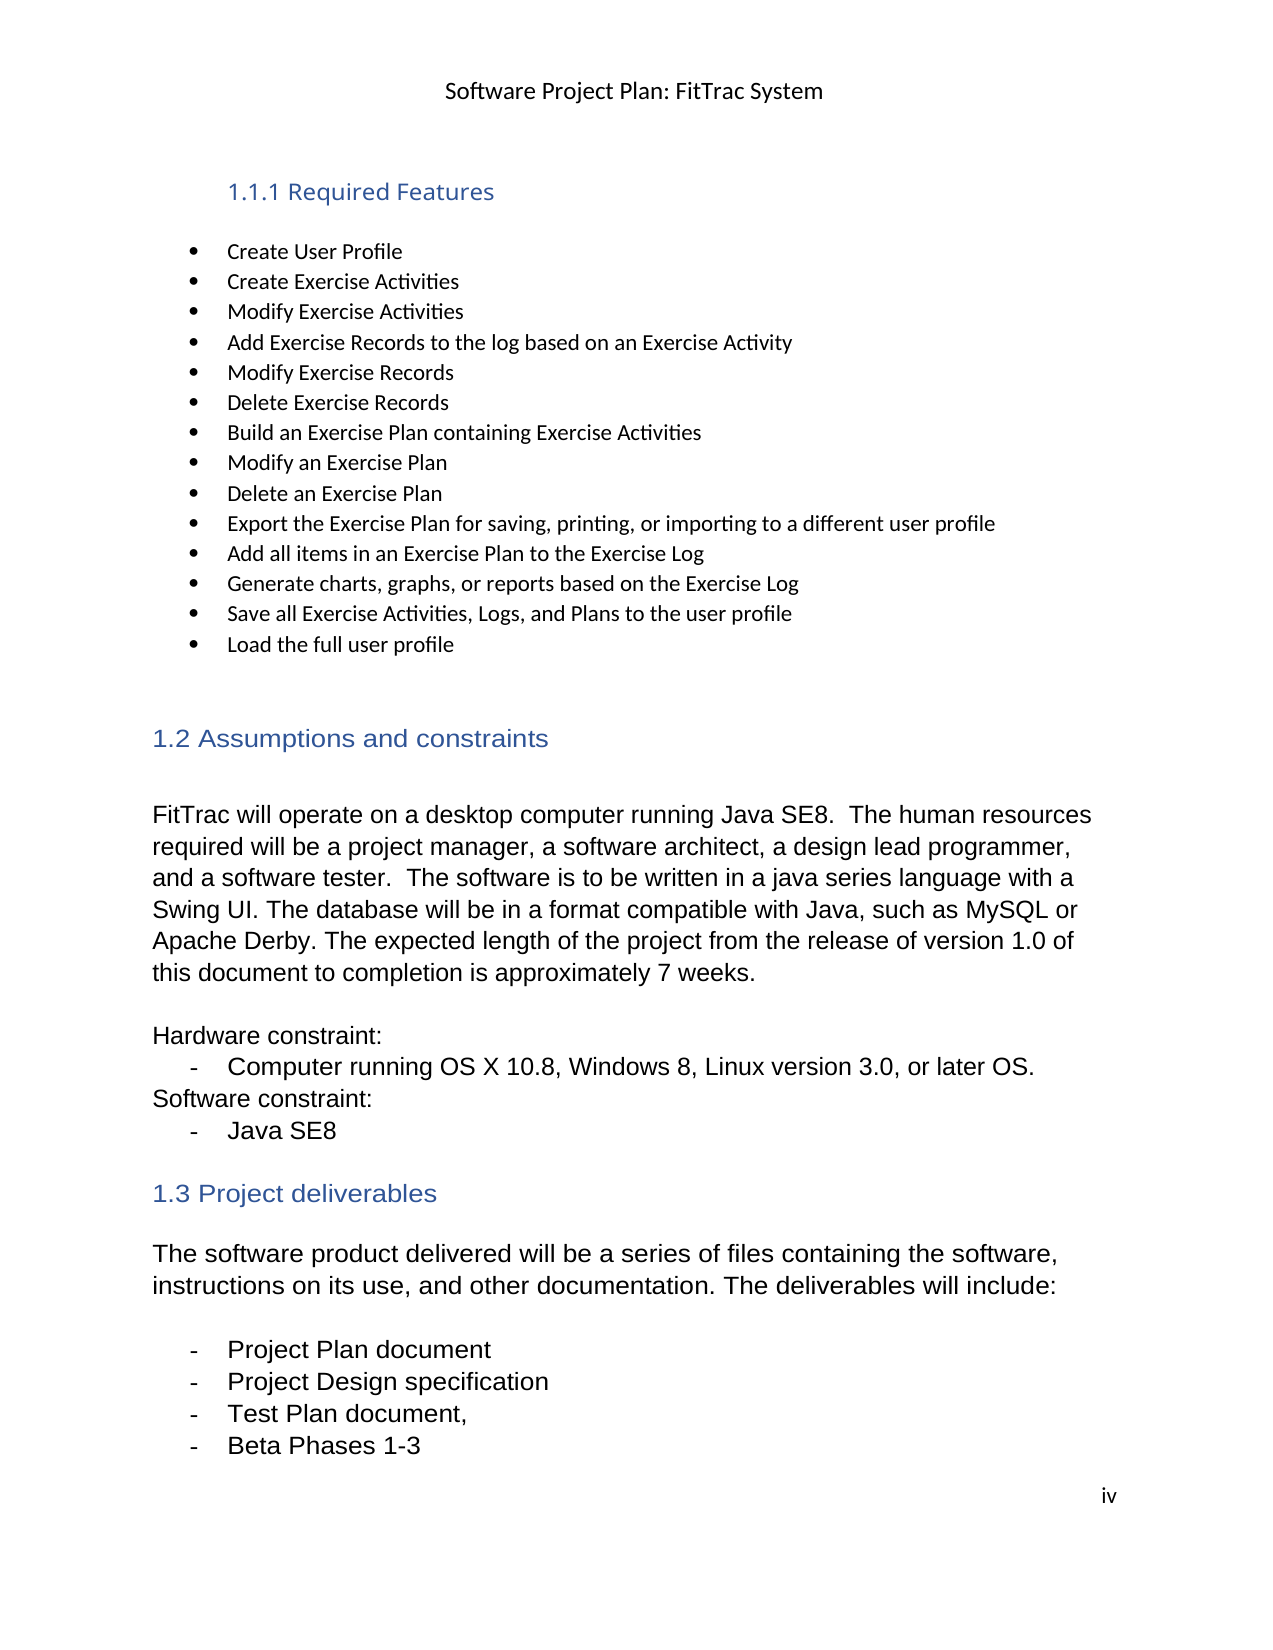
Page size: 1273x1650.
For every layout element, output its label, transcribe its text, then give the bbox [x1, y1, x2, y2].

text Software constraint: [152, 1084, 1117, 1113]
list Add Exercise Records to the log based on an Exercise Activity [189, 328, 1117, 356]
list Delete Exercise Records [189, 388, 1117, 416]
list Computer running OS X 10.8, Windows 8, Linux version 3.0, or later OS. [189, 1052, 1117, 1081]
list Generate charts, graphs, or reports based on the Exercise Log [189, 569, 1117, 597]
subtitle 1.1.1 Required Features [227, 176, 1117, 207]
list Build an Exercise Plan containing Exercise Activities [189, 418, 1117, 446]
list Create User Profile [189, 237, 1117, 265]
subtitle 1.3 Project deliverables [152, 1179, 1117, 1208]
list Beta Phases 1-3 [189, 1431, 1117, 1460]
list Modify an Exercise Plan [189, 448, 1117, 476]
text Hardware constraint: [152, 1021, 1117, 1049]
list Create Exercise Activities [189, 267, 1117, 295]
list Delete an Exercise Plan [189, 479, 1117, 507]
list Project Plan document [189, 1335, 1117, 1364]
list Test Plan document, [189, 1399, 1117, 1428]
list Modify Exercise Activities [189, 297, 1117, 325]
text The software product delivered will be a series of files containing the software, instructions on its use, and other documentation. The deliverables will include: [152, 1239, 1117, 1300]
text FitTrac will operate on a desktop computer running Java SE8. The human resources required will be a project manager, a software architect, a design lead programmer, and a software tester. The software is to be written in a java series language with a Swing UI. The database will be in a format compatible with Java, such as MySQL or Apache Derby. The expected length of the project from the release of version 1.0 of this document to completion is approximately 7 weeks. [152, 800, 1117, 986]
subtitle 1.2 Assumptions and constraints [152, 724, 1117, 753]
list Add all items in an Exercise Plan to the Exercise Log [189, 539, 1117, 567]
list Modify Exercise Records [189, 358, 1117, 386]
list Load the full user profile [189, 630, 1117, 658]
list Project Design specification [189, 1367, 1117, 1396]
list Java SE8 [189, 1116, 1117, 1145]
list Export the Exercise Plan for saving, printing, or importing to a different user profile [189, 509, 1117, 537]
list Save all Exercise Activities, Logs, and Plans to the user profile [189, 599, 1117, 627]
